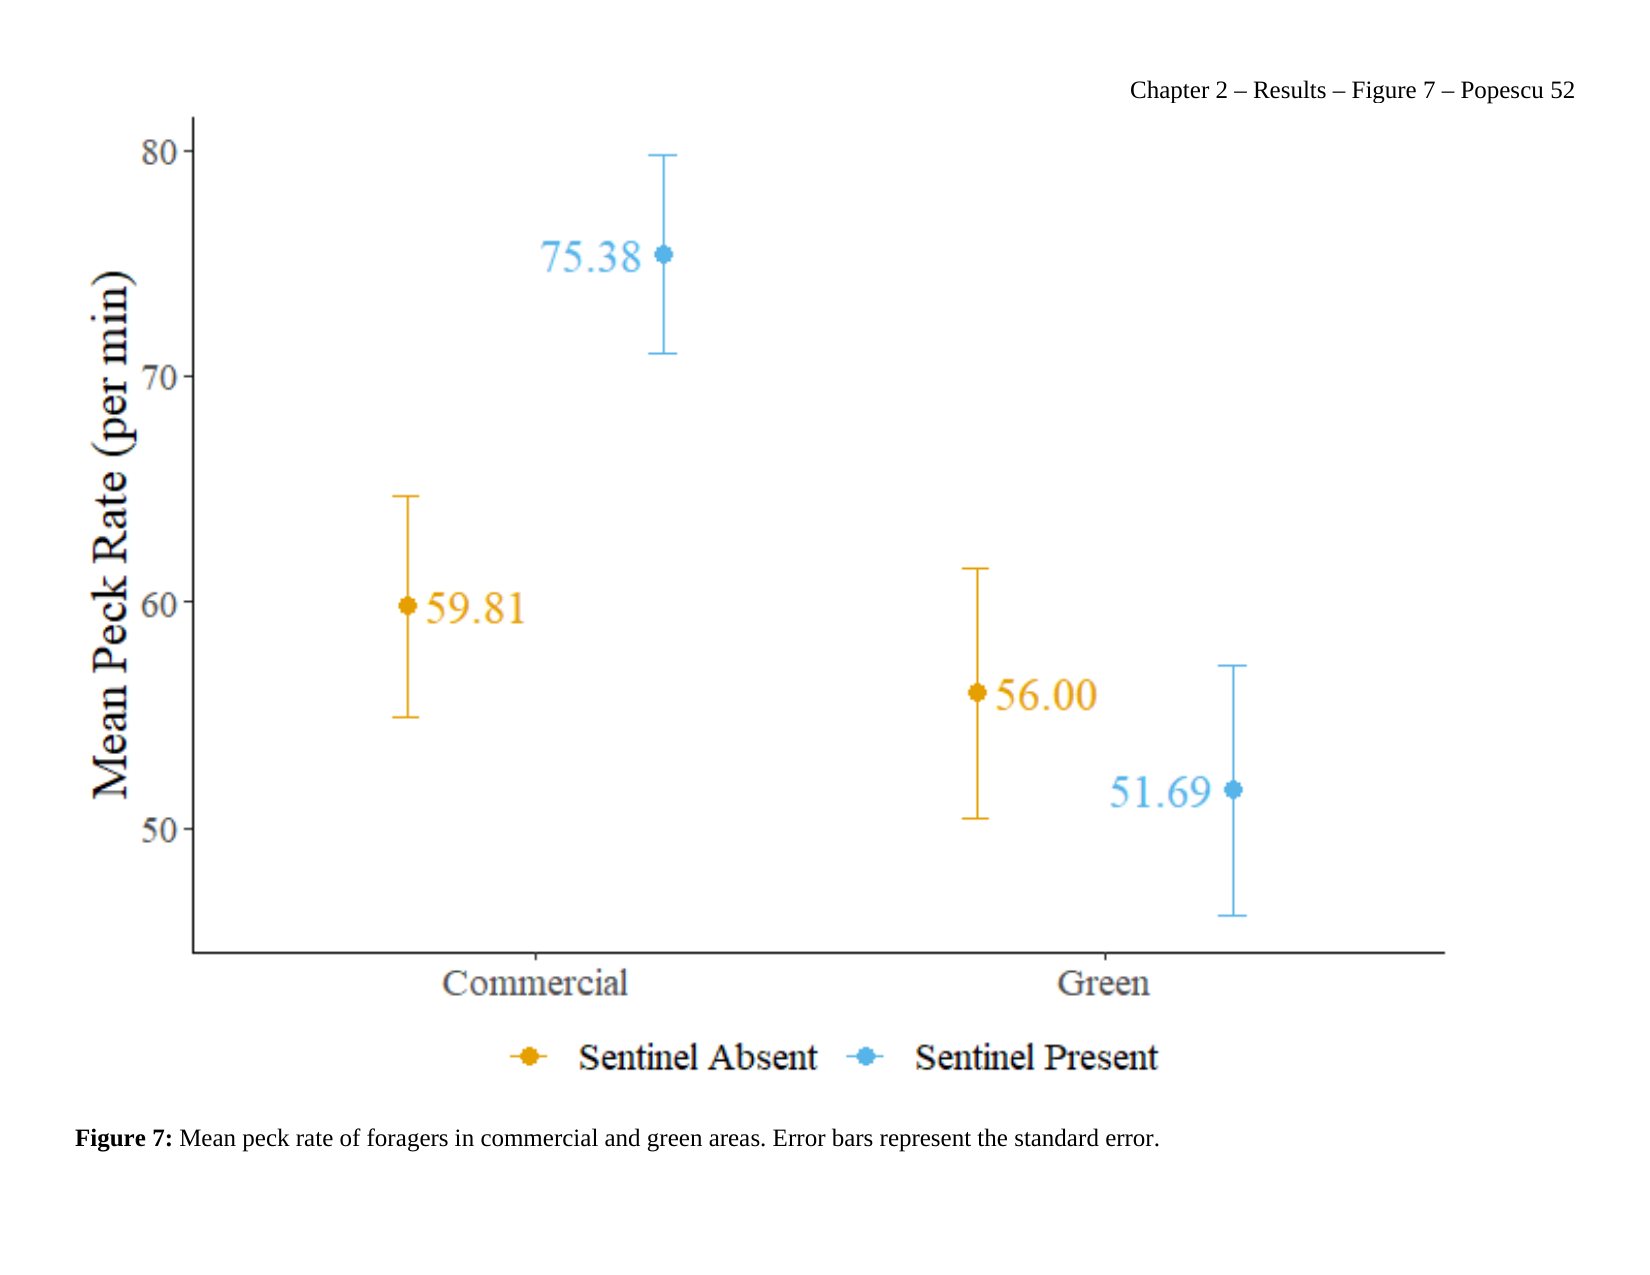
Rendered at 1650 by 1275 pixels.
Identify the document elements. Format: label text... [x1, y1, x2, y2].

picture [75, 103, 1462, 1095]
text Figure 7: Mean peck rate of foragers in commercial and green areas. Error bars represent the standard error. [75, 1123, 1575, 1152]
